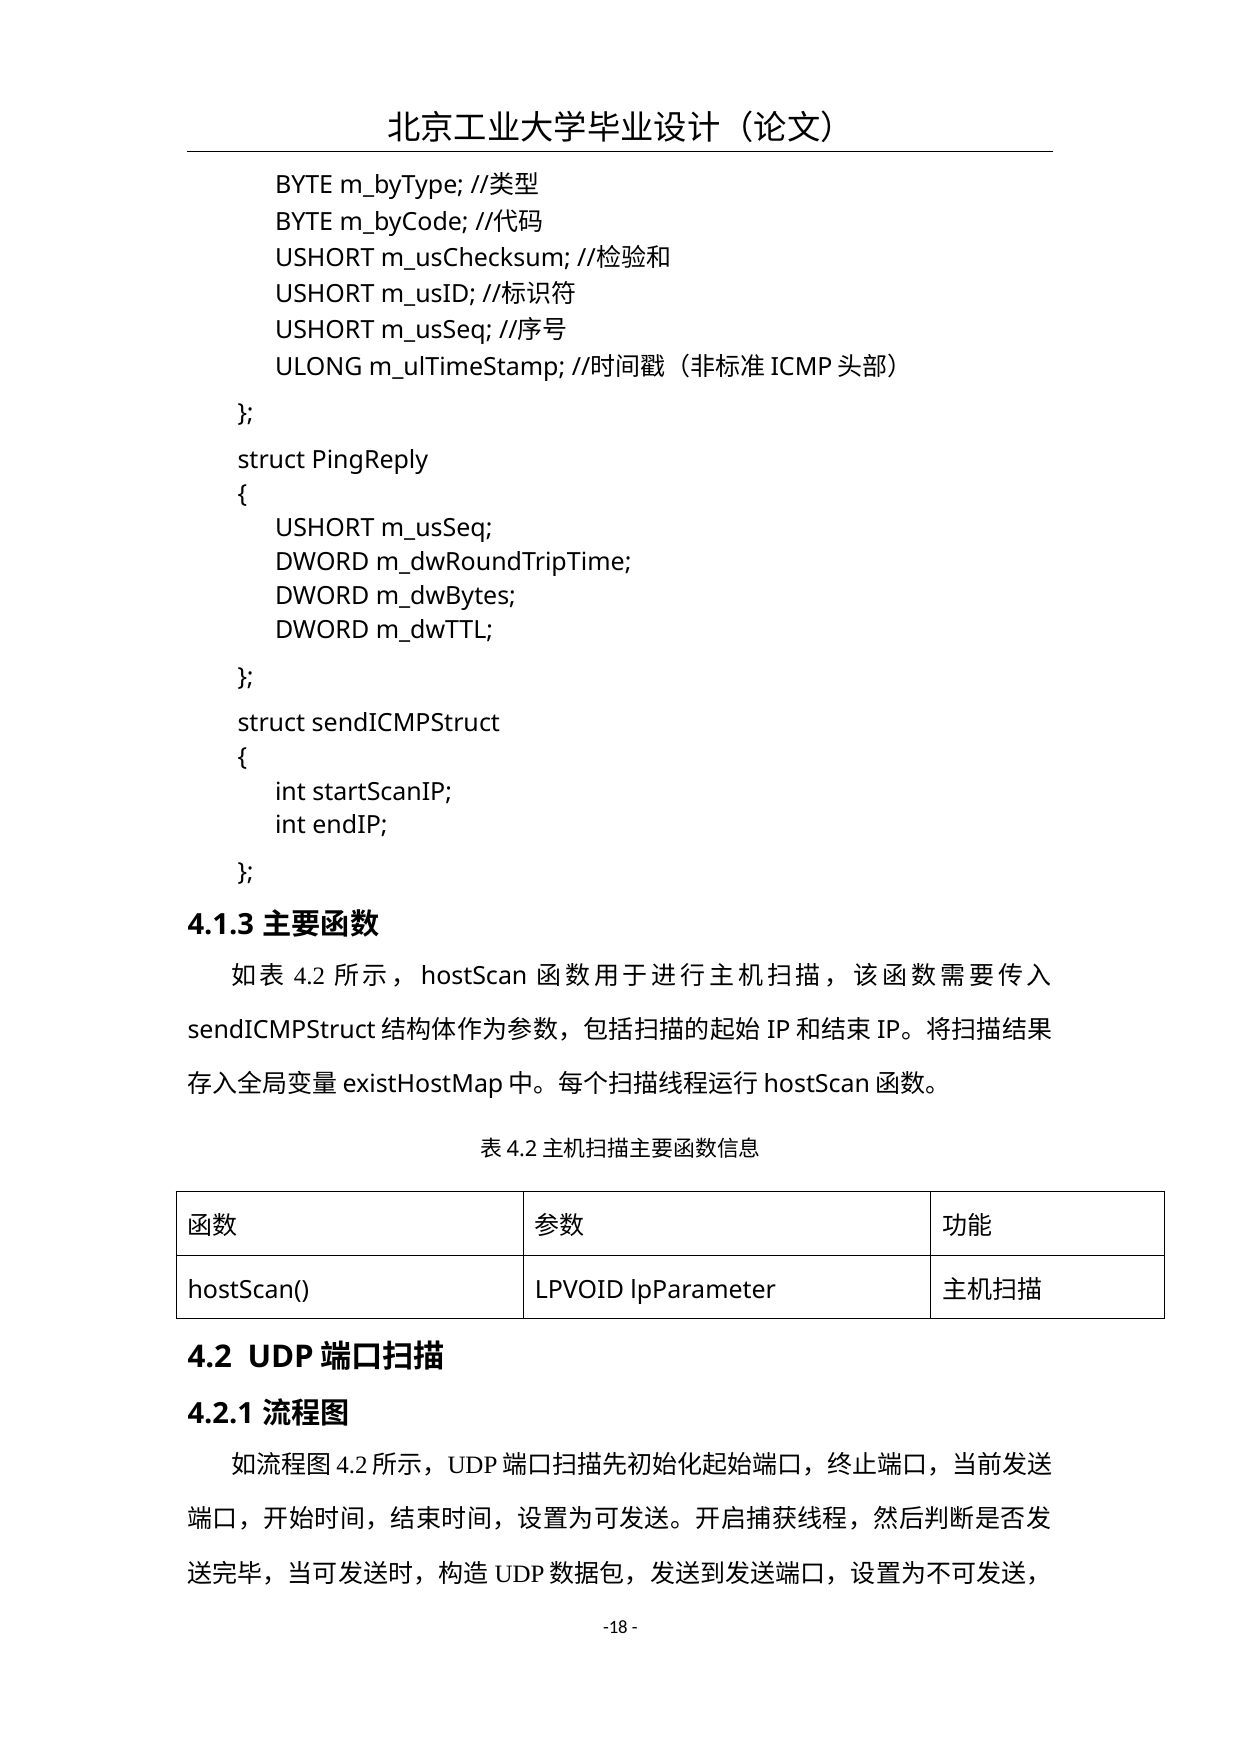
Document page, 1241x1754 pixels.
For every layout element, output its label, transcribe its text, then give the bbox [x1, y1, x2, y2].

text USHORT m_usSeq; //序号 [187, 310, 1053, 346]
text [187, 1444, 1053, 1589]
text DWORD m_dwTTL; [187, 612, 1053, 646]
table_cell LPVOID lpParameter [524, 1256, 930, 1318]
text BYTE m_byType; //类型 [187, 165, 1053, 201]
text int endIP; [187, 807, 1053, 841]
table_header 函数 [177, 1192, 523, 1254]
text USHORT m_usChecksum; //检验和 [187, 237, 1053, 274]
text USHORT m_usSeq; [187, 510, 1053, 544]
table_cell hostScan() [177, 1256, 523, 1318]
subtitle 流程图 [187, 1389, 1053, 1432]
text UDP端口扫描 [187, 1332, 1053, 1377]
text DWORD m_dwRoundTripTime; [187, 544, 1053, 578]
subtitle 主要函数 [187, 900, 1053, 943]
table_header 参数 [524, 1192, 930, 1254]
text 表 4.2主机扫描主要函数信息 [187, 1131, 1053, 1163]
text }; [187, 395, 1053, 429]
text int startScanIP; [187, 773, 1053, 807]
text 如表4.2所示，hostScan函数用于进行主机扫描，该函数需要传入sendICMPStruct结构体作为参数，包括扫描的起始IP和结束IP。将扫描结果存入全局变量existHostMap中。每个扫描线程运行hostScan函数。 [187, 955, 1053, 1100]
text }; [187, 658, 1053, 692]
table_header 功能 [931, 1192, 1164, 1254]
text BYTE m_byCode; //代码 [187, 201, 1053, 237]
table_cell 主机扫描 [931, 1256, 1164, 1318]
text DWORD m_dwBytes; [187, 578, 1053, 612]
text { [187, 739, 1053, 773]
text { [187, 476, 1053, 510]
text }; [187, 854, 1053, 888]
text ULONG m_ulTimeStamp; //时间戳（非标准ICMP头部） [187, 346, 1053, 382]
text struct sendICMPStruct [187, 705, 1053, 739]
text USHORT m_usID; //标识符 [187, 274, 1053, 310]
text struct PingReply [187, 442, 1053, 476]
